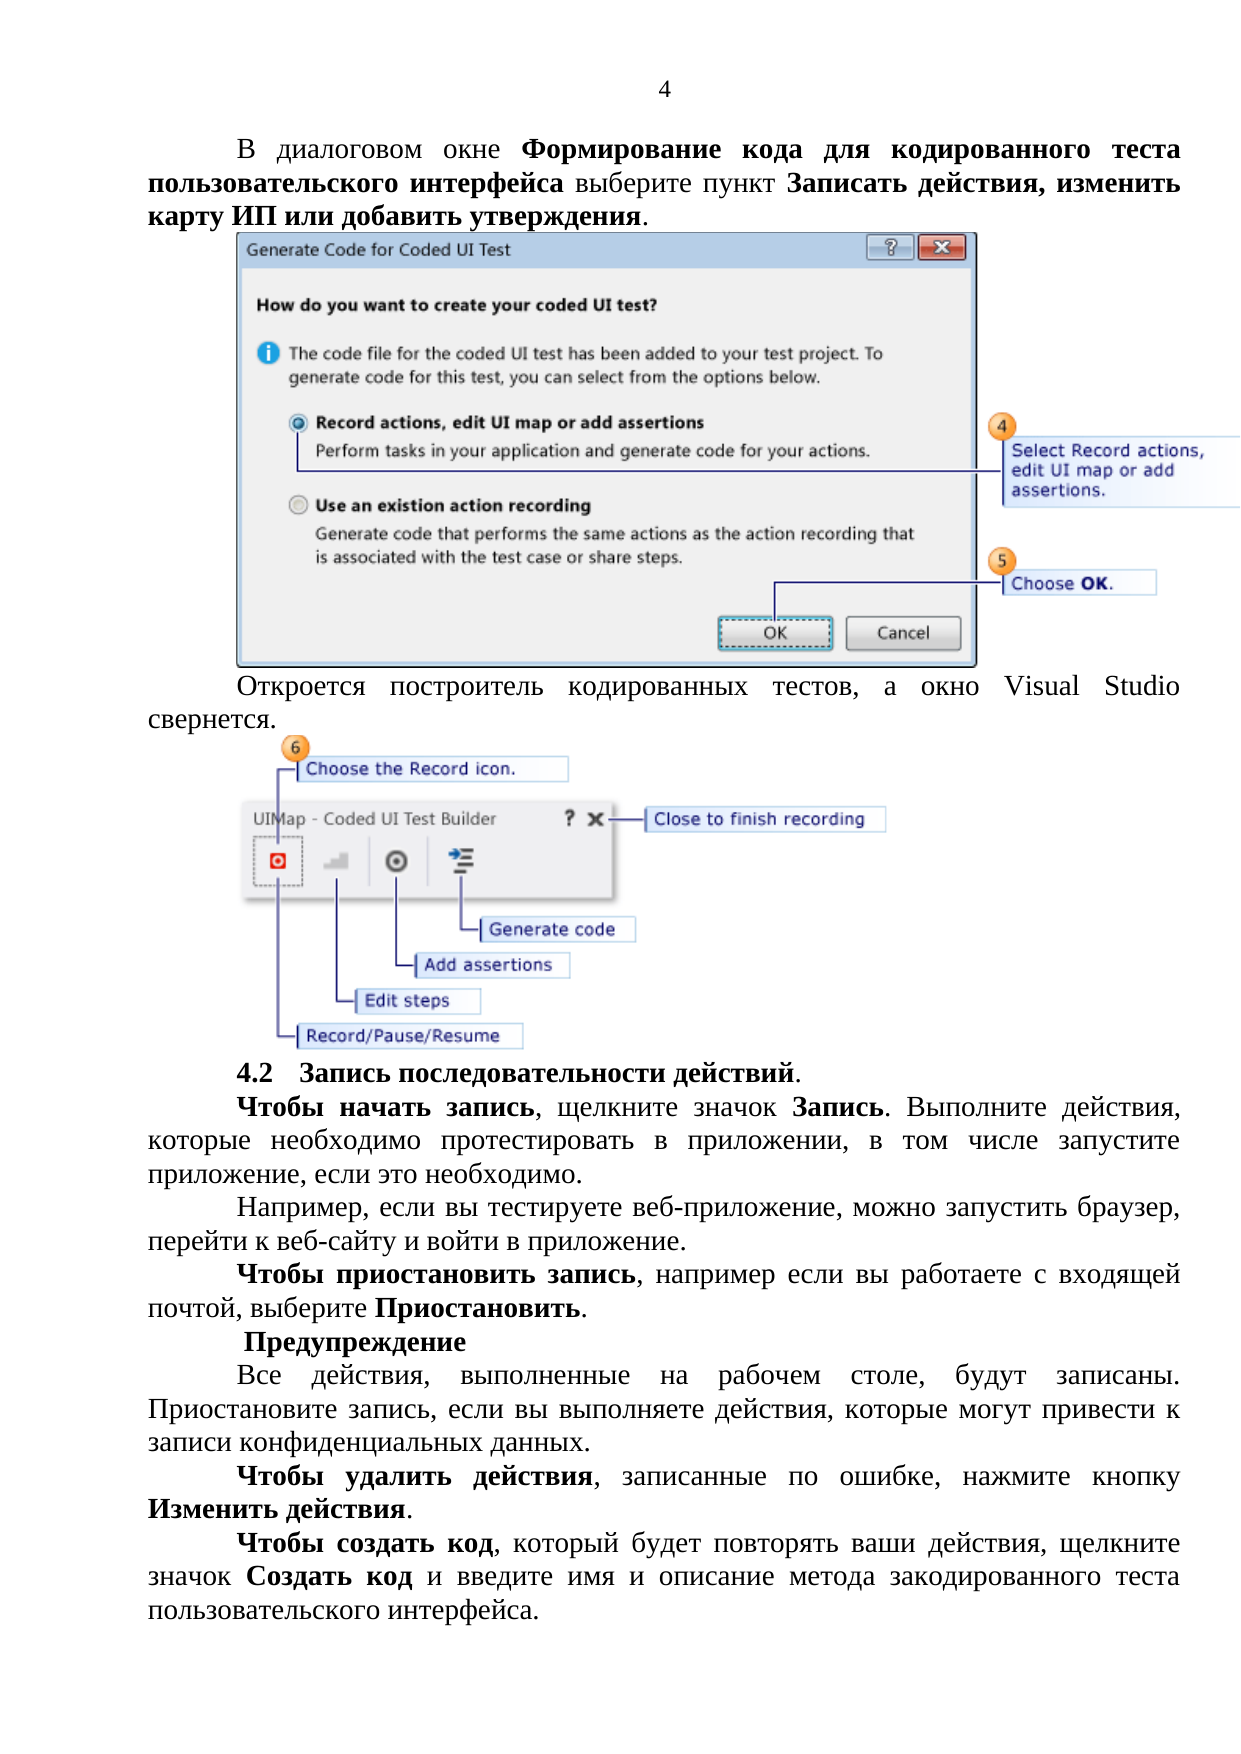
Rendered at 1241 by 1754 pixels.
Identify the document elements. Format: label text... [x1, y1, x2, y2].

text Чтобы удалить действия, записанные по ошибке, нажмите кнопку Изменить действия. [148, 1458, 1181, 1525]
text В диалоговом окне Формирование кода для кодированного теста пользовательского интерфейса выберите пункт Записать действия, изменить карту ИП или добавить утверждения. [148, 131, 1181, 232]
picture [236, 232, 1241, 668]
picture [236, 735, 887, 1056]
text Все действия, выполненные на рабочем столе, будут записаны. Приостановите запись, если вы выполняете действия, которые могут привести к записи конфиденциальных данных. [148, 1357, 1181, 1458]
text Например, если вы тестируете веб-приложение, можно запустить браузер, перейти к веб-сайту и войти в приложение. [148, 1189, 1181, 1257]
text Предупреждение [148, 1324, 1181, 1357]
text Чтобы создать код, который будет повторять ваши действия, щелкните значок Создать код и введите имя и описание метода закодированного теста пользовательского интерфейса. [148, 1525, 1181, 1626]
list Запись последовательности действий. [236, 1055, 1181, 1089]
text Чтобы приостановить запись, например если вы работаете с входящей почтой, выберите Приостановить. [148, 1257, 1181, 1324]
text Откроется построитель кодированных тестов, а окно Visual Studio свернется. [148, 668, 1181, 735]
text Чтобы начать запись, щелкните значок Запись. Выполните действия, которые необходимо протестировать в приложении, в том числе запустите приложение, если это необходимо. [148, 1089, 1181, 1189]
